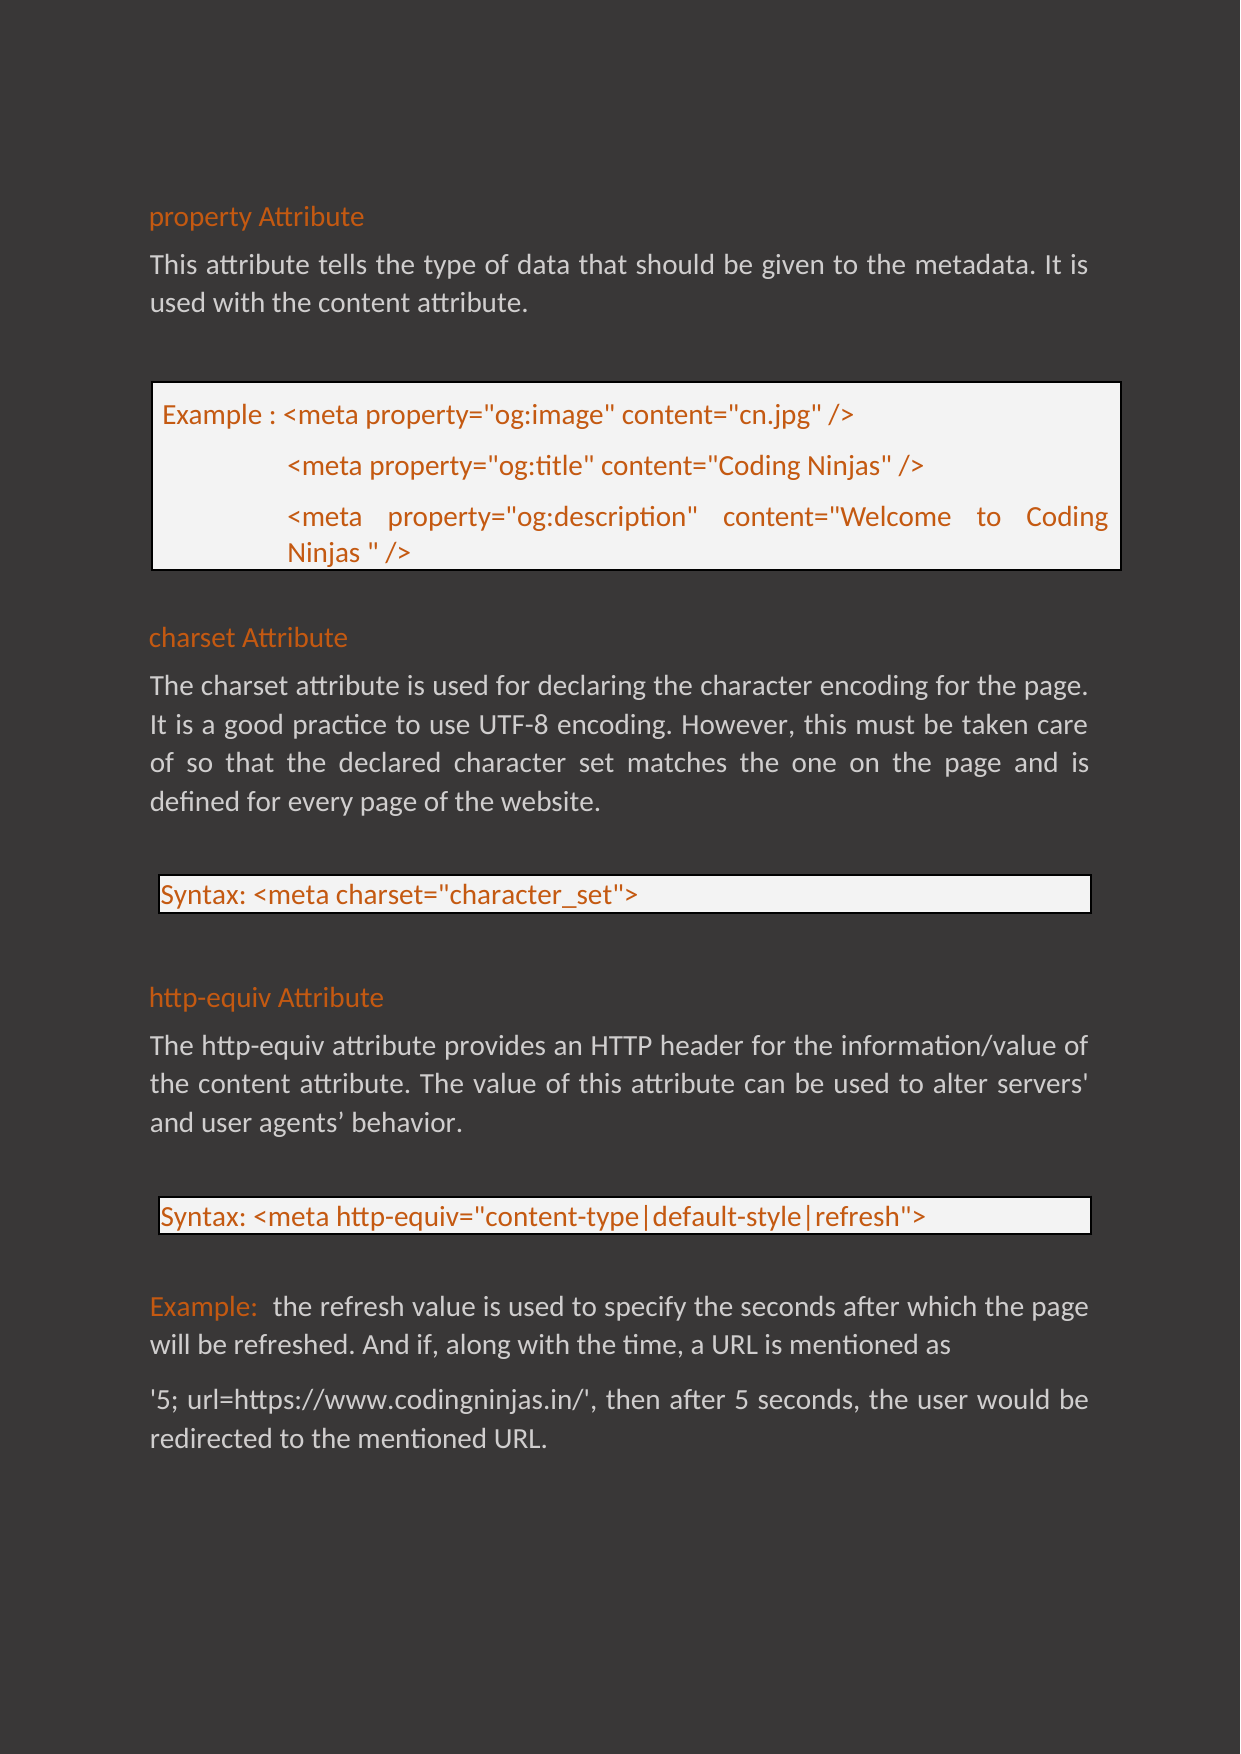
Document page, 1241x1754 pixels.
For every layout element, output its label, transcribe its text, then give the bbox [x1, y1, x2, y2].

text Syntax: <meta http-equiv="content-type|default-style|refresh"> [160, 1198, 1090, 1233]
text Example: the refresh value is used to specify the seconds after which the page will be refreshed. And if, along with the time, a URL is mentioned as [149, 1288, 1090, 1362]
subtitle property Attribute [148, 198, 1090, 234]
text '5; url=https://www.codingninjas.in/', then after 5 seconds, the user would be redirected to the mentioned URL. [149, 1381, 1090, 1455]
text Syntax: <meta charset="character_set"> [160, 876, 1090, 912]
subtitle charset Attribute [148, 619, 1090, 655]
text This attribute tells the type of data that should be given to the metadata. It is used with the content attribute. [149, 246, 1090, 320]
subtitle http-equiv Attribute [148, 979, 1090, 1015]
text The http-equiv attribute provides an HTTP header for the information/value of the content attribute. The value of this attribute can be used to alter servers' and user agents’ behavior. [149, 1027, 1090, 1140]
table_header Example : <meta property="og:image" content="cn.jpg" /> <meta property="og:title" content="Coding Ninjas" /> <meta property="og:description" content="Welcome to Coding Ninjas " /> [153, 383, 1120, 569]
text The charset attribute is used for declaring the character encoding for the page. It is a good practice to use UTF-8 encoding. However, this must be taken care of so that the declared character set matches the one on the page and is defined for every page of the website. [149, 667, 1090, 818]
